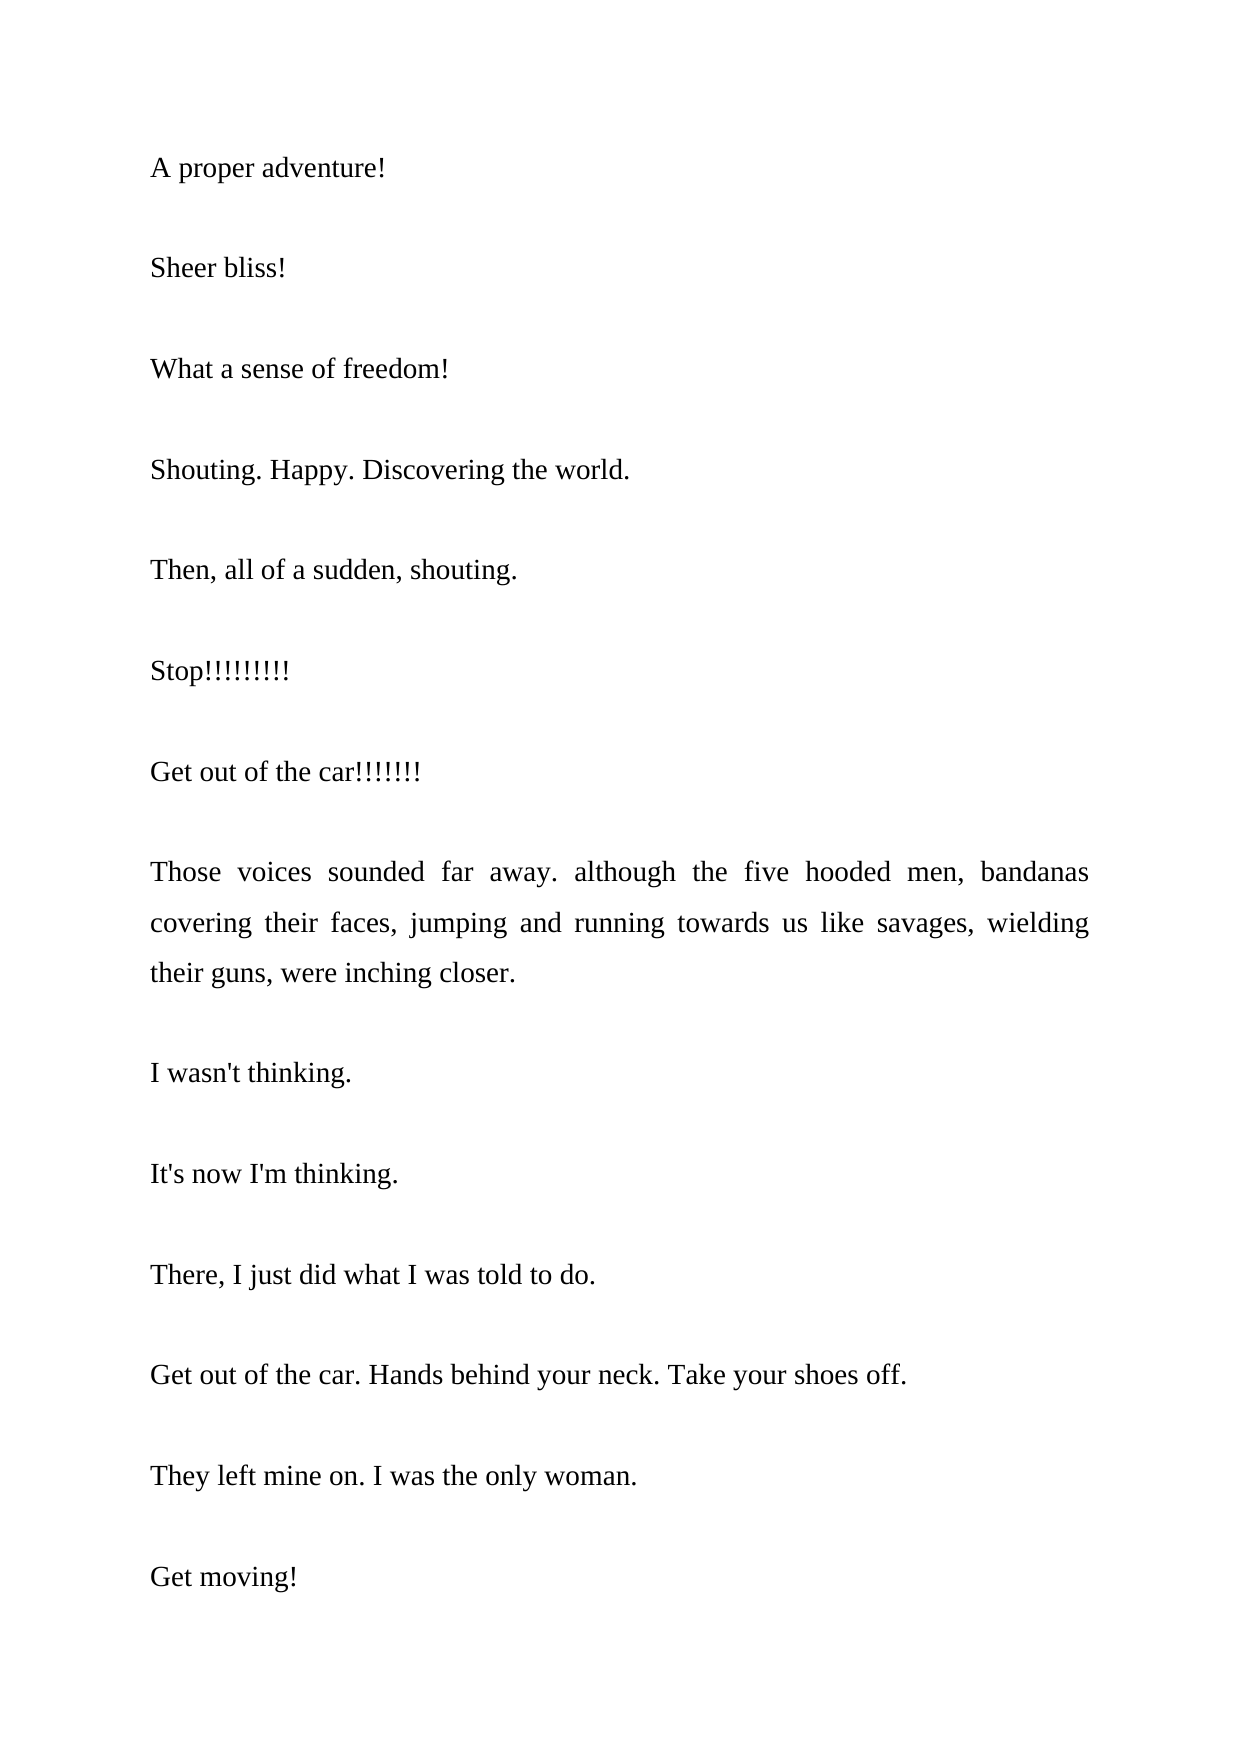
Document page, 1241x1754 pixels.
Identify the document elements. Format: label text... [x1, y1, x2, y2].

text They left mine on. I was the only woman. [150, 1458, 1090, 1492]
text Sheer bliss! [150, 251, 1090, 284]
text Get moving! [150, 1559, 1090, 1592]
text Stop!!!!!!!!! [150, 653, 1090, 687]
text There, I just did what I was told to do. [150, 1257, 1090, 1290]
text I wasn't thinking. [150, 1056, 1090, 1089]
text Get out of the car. Hands behind your neck. Take your shoes off. [150, 1357, 1090, 1391]
text Those voices sounded far away. although the five hooded men, bandanas covering their faces, jumping and running towards us like savages, wielding their guns, were inching closer. [150, 854, 1090, 988]
text Then, all of a sudden, shouting. [150, 552, 1090, 586]
text A proper adventure! [150, 150, 1090, 183]
text It's now I'm thinking. [150, 1156, 1090, 1190]
text Shouting. Happy. Discovering the world. [150, 452, 1090, 485]
text Get out of the car!!!!!!! [150, 754, 1090, 787]
text What a sense of freedom! [150, 351, 1090, 385]
